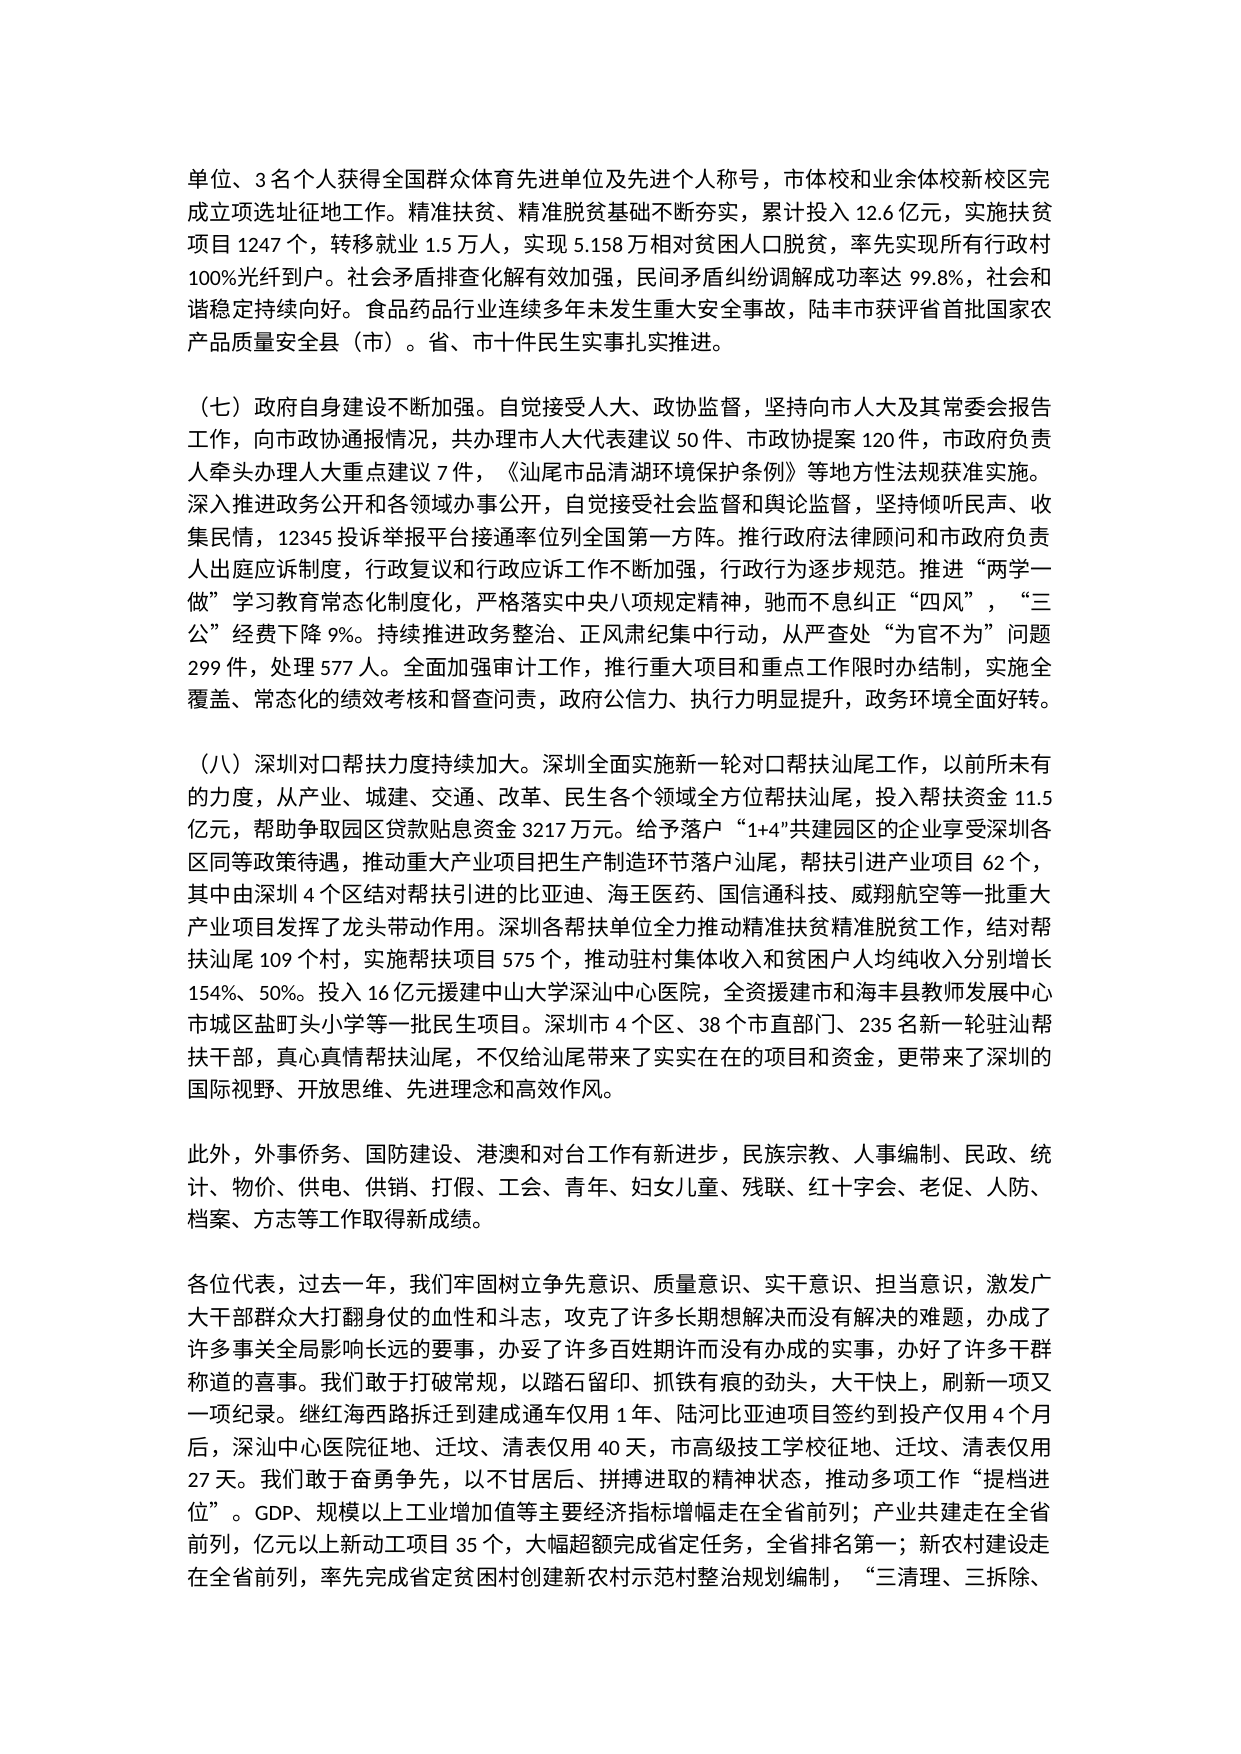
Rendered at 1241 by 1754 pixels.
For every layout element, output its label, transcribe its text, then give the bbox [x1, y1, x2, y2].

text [187, 162, 1053, 357]
text 此外，外事侨务、国防建设、港澳和对台工作有新进步，民族宗教、人事编制、民政、统计、物价、供电、供销、打假、工会、青年、妇女儿童、残联、红十字会、老促、人防、档案、方志等工作取得新成绩。 [187, 1137, 1053, 1234]
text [187, 1267, 1053, 1592]
text （七）政府自身建设不断加强。自觉接受人大、政协监督，坚持向市人大及其常委会报告工作，向市政协通报情况，共办理市人大代表建议50件、市政协提案120件，市政府负责人牵头办理人大重点建议7件，《汕尾市品清湖环境保护条例》等地方性法规获准实施。深入推进政务公开和各领域办事公开，自觉接受社会监督和舆论监督，坚持倾听民声、收集民情，12345投诉举报平台接通率位列全国第一方阵。推行政府法律顾问和市政府负责人出庭应诉制度，行政复议和行政应诉工作不断加强，行政行为逐步规范。推进“两学一做”学习教育常态化制度化，严格落实中央八项规定精神，驰而不息纠正“四风”，“三公”经费下降9%。持续推进政务整治、正风肃纪集中行动，从严查处“为官不为”问题299件，处理577人。全面加强审计工作，推行重大项目和重点工作限时办结制，实施全覆盖、常态化的绩效考核和督查问责，政府公信力、执行力明显提升，政务环境全面好转。 [187, 389, 1053, 714]
text （八）深圳对口帮扶力度持续加大。深圳全面实施新一轮对口帮扶汕尾工作，以前所未有的力度，从产业、城建、交通、改革、民生各个领域全方位帮扶汕尾，投入帮扶资金11.5亿元，帮助争取园区贷款贴息资金3217万元。给予落户“1+4”共建园区的企业享受深圳各区同等政策待遇，推动重大产业项目把生产制造环节落户汕尾，帮扶引进产业项目62个，其中由深圳4个区结对帮扶引进的比亚迪、海王医药、国信通科技、威翔航空等一批重大产业项目发挥了龙头带动作用。深圳各帮扶单位全力推动精准扶贫精准脱贫工作，结对帮扶汕尾109个村，实施帮扶项目575个，推动驻村集体收入和贫困户人均纯收入分别增长154%、50%。投入16亿元援建中山大学深汕中心医院，全资援建市和海丰县教师发展中心、市城区盐町头小学等一批民生项目。深圳市4个区、38个市直部门、235名新一轮驻汕帮扶干部，真心真情帮扶汕尾，不仅给汕尾带来了实实在在的项目和资金，更带来了深圳的国际视野、开放思维、先进理念和高效作风。 [187, 747, 1053, 1104]
